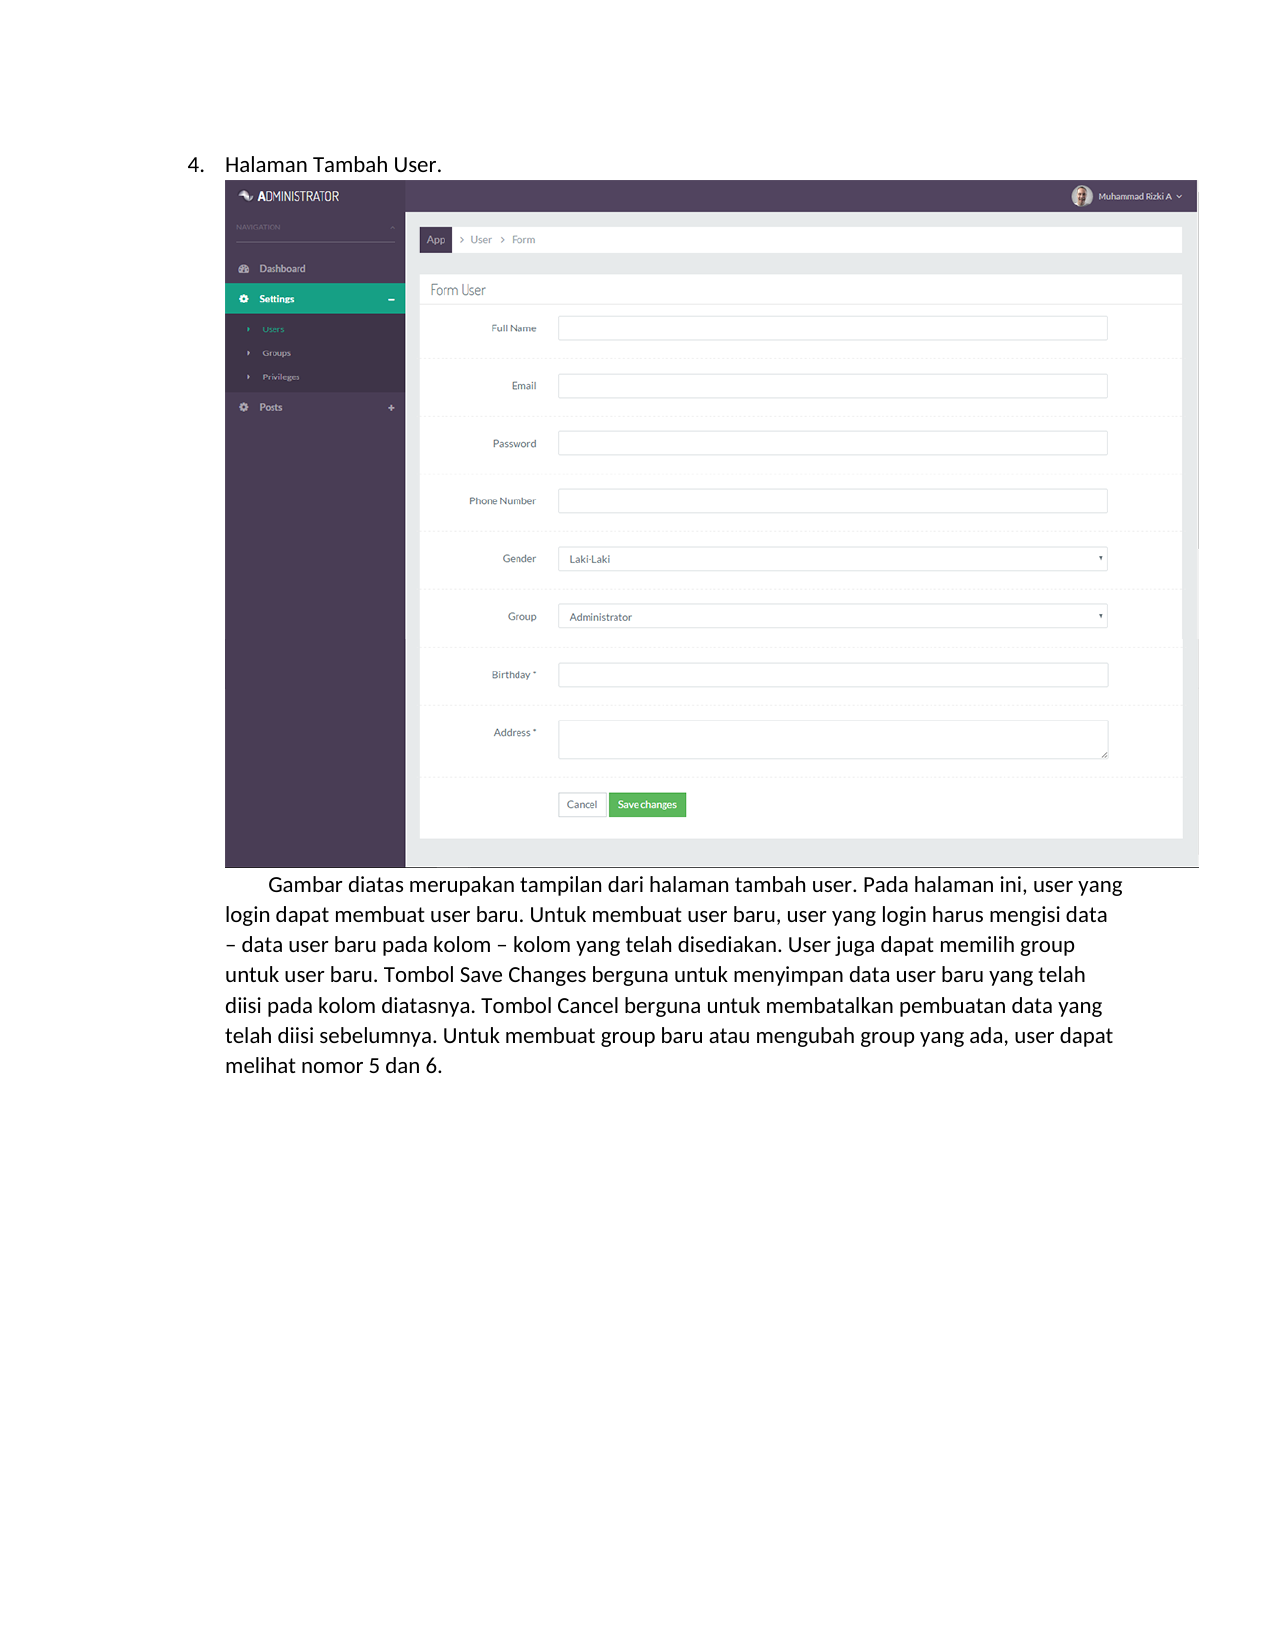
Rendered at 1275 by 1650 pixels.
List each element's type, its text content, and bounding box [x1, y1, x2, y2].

list Halaman Tambah User. [187, 150, 1125, 178]
list Gambar diatas merupakan tampilan dari halaman tambah user. Pada halaman ini, user yang login dapat membuat user baru. Untuk membuat user baru, user yang login harus mengisi data – data user baru pada kolom – kolom yang telah disediakan. User juga dapat memilih group untuk user baru. Tombol Save Changes berguna untuk menyimpan data user baru yang telah diisi pada kolom diatasnya. Tombol Cancel berguna untuk membatalkan pembuatan data yang telah diisi sebelumnya. Untuk membuat group baru atau mengubah group yang ada, user dapat melihat nomor 5 dan 6. [225, 870, 1125, 1079]
picture [225, 180, 1199, 868]
